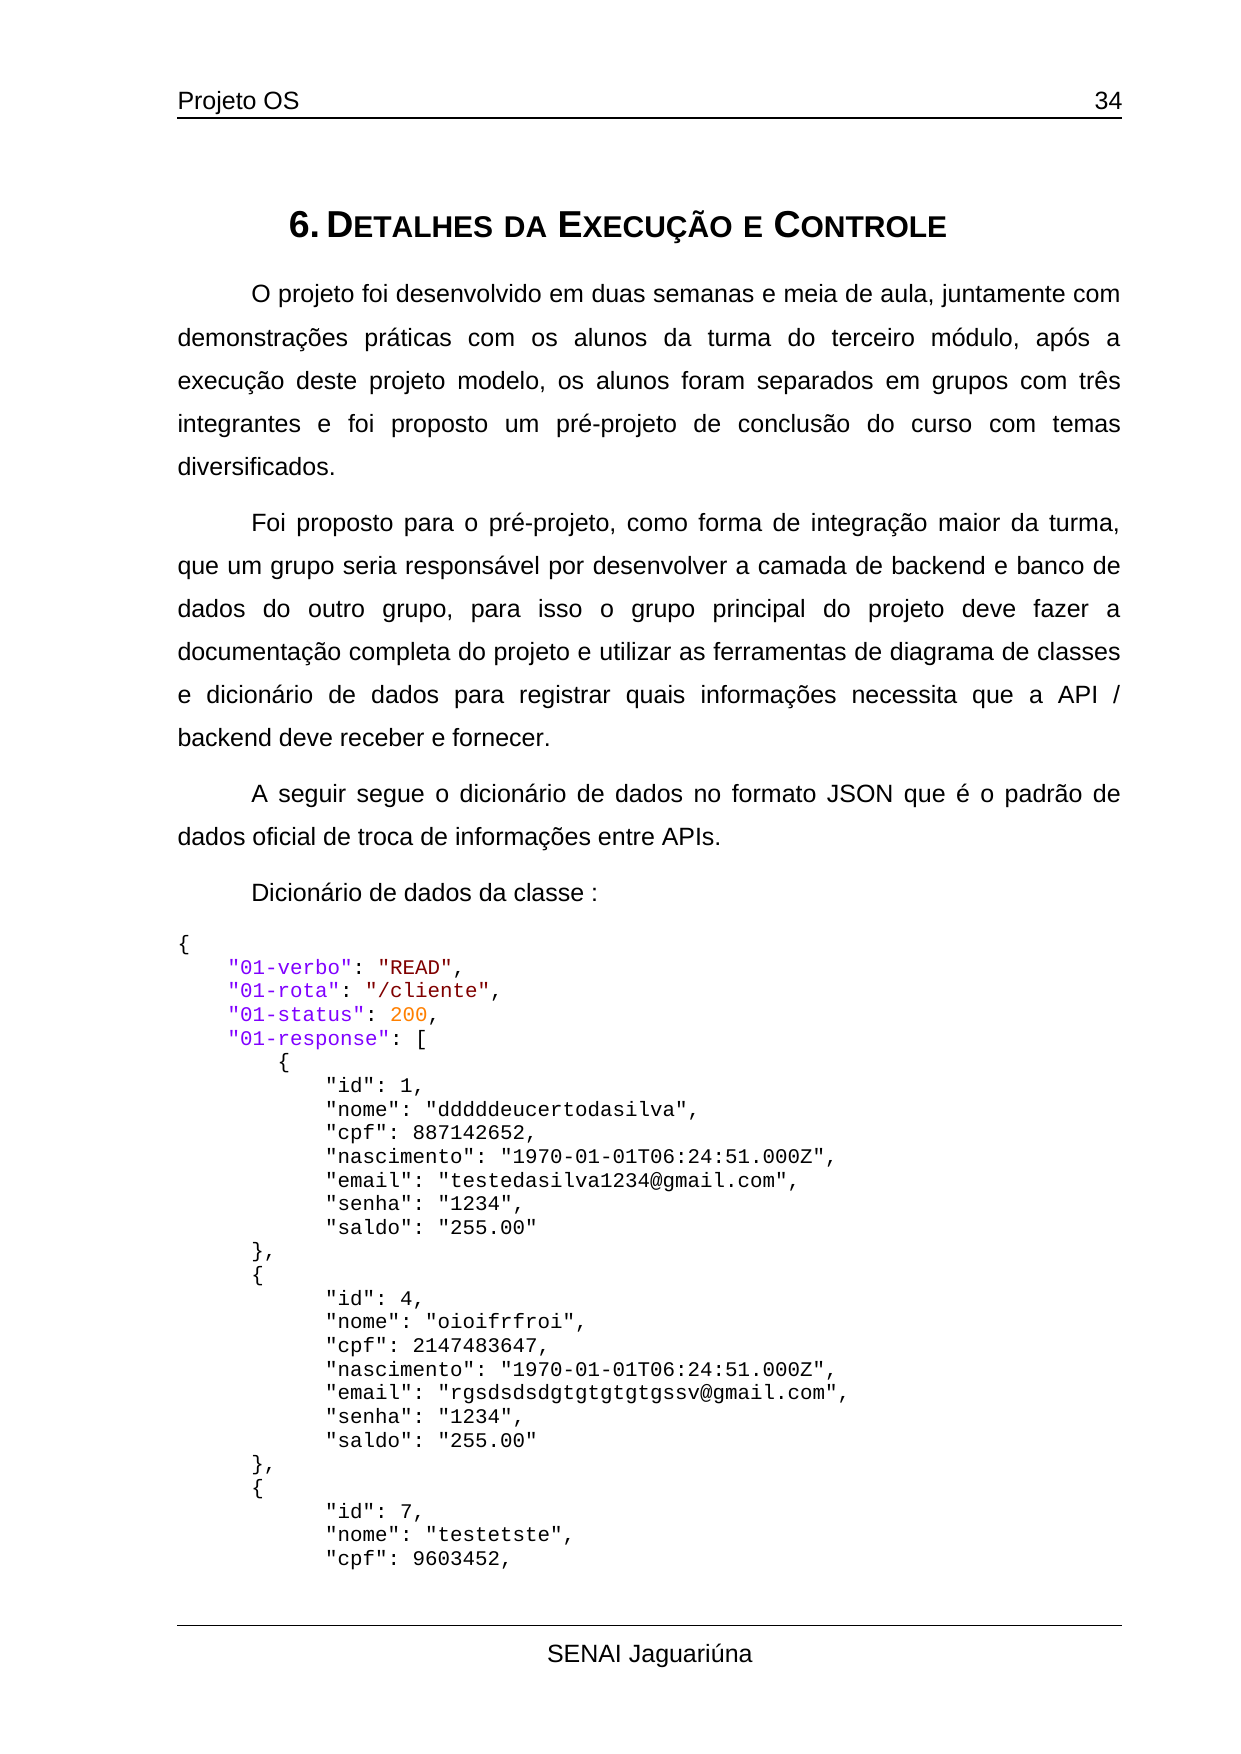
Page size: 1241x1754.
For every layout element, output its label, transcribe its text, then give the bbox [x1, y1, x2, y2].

text "email": "testedasilva1234@gmail.com", [177, 1169, 1122, 1193]
text O projeto foi desenvolvido em duas semanas e meia de aula, juntamente com demonstrações práticas com os alunos da turma do terceiro módulo, após a execução deste projeto modelo, os alunos foram separados em grupos com três integrantes e foi proposto um pré-projeto de conclusão do curso com temas diversificados. [177, 279, 1122, 481]
text Foi proposto para o pré-projeto, como forma de integração maior da turma, que um grupo seria responsável por desenvolver a camada de backend e banco de dados do outro grupo, para isso o grupo principal do projeto deve fazer a documentação completa do projeto e utilizar as ferramentas de diagrama de classes e dicionário de dados para registrar quais informações necessita que a API / backend deve receber e fornecer. [177, 507, 1122, 752]
text "saldo": "255.00" [177, 1430, 1122, 1453]
text "nascimento": "1970-01-01T06:24:51.000Z", [177, 1146, 1122, 1169]
text "nome": "dddddeucertodasilva", [177, 1099, 1122, 1122]
text { [177, 933, 1122, 957]
text "01-verbo": "READ", [177, 957, 1122, 980]
text "cpf": 887142652, [177, 1122, 1122, 1146]
text "senha": "1234", [177, 1406, 1122, 1430]
text "senha": "1234", [177, 1193, 1122, 1217]
text "id": 4, [177, 1288, 1122, 1311]
text }, [177, 1241, 1122, 1264]
text "01-rota": "/cliente", [177, 980, 1122, 1004]
text "id": 7, [177, 1501, 1122, 1524]
text { [177, 1051, 1122, 1075]
text { [177, 1477, 1122, 1501]
text }, [177, 1453, 1122, 1477]
text Dicionário de dados da classe : [177, 877, 1122, 906]
text "cpf": 9603452, [177, 1548, 1122, 1572]
text "email": "rgsdsdsdgtgtgtgtgssv@gmail.com", [177, 1382, 1122, 1406]
text "cpf": 2147483647, [177, 1335, 1122, 1359]
text "saldo": "255.00" [177, 1217, 1122, 1241]
text "nascimento": "1970-01-01T06:24:51.000Z", [177, 1359, 1122, 1382]
text "01-response": [ [177, 1028, 1122, 1051]
text "id": 1, [177, 1075, 1122, 1099]
subtitle Detalhes da Execução e Controle [288, 202, 1122, 245]
text "01-status": 200, [177, 1004, 1122, 1028]
text { [177, 1264, 1122, 1288]
text "nome": "oioifrfroi", [177, 1311, 1122, 1335]
text A seguir segue o dicionário de dados no formato JSON que é o padrão de dados oficial de troca de informações entre APIs. [177, 779, 1122, 851]
text "nome": "testetste", [177, 1524, 1122, 1548]
